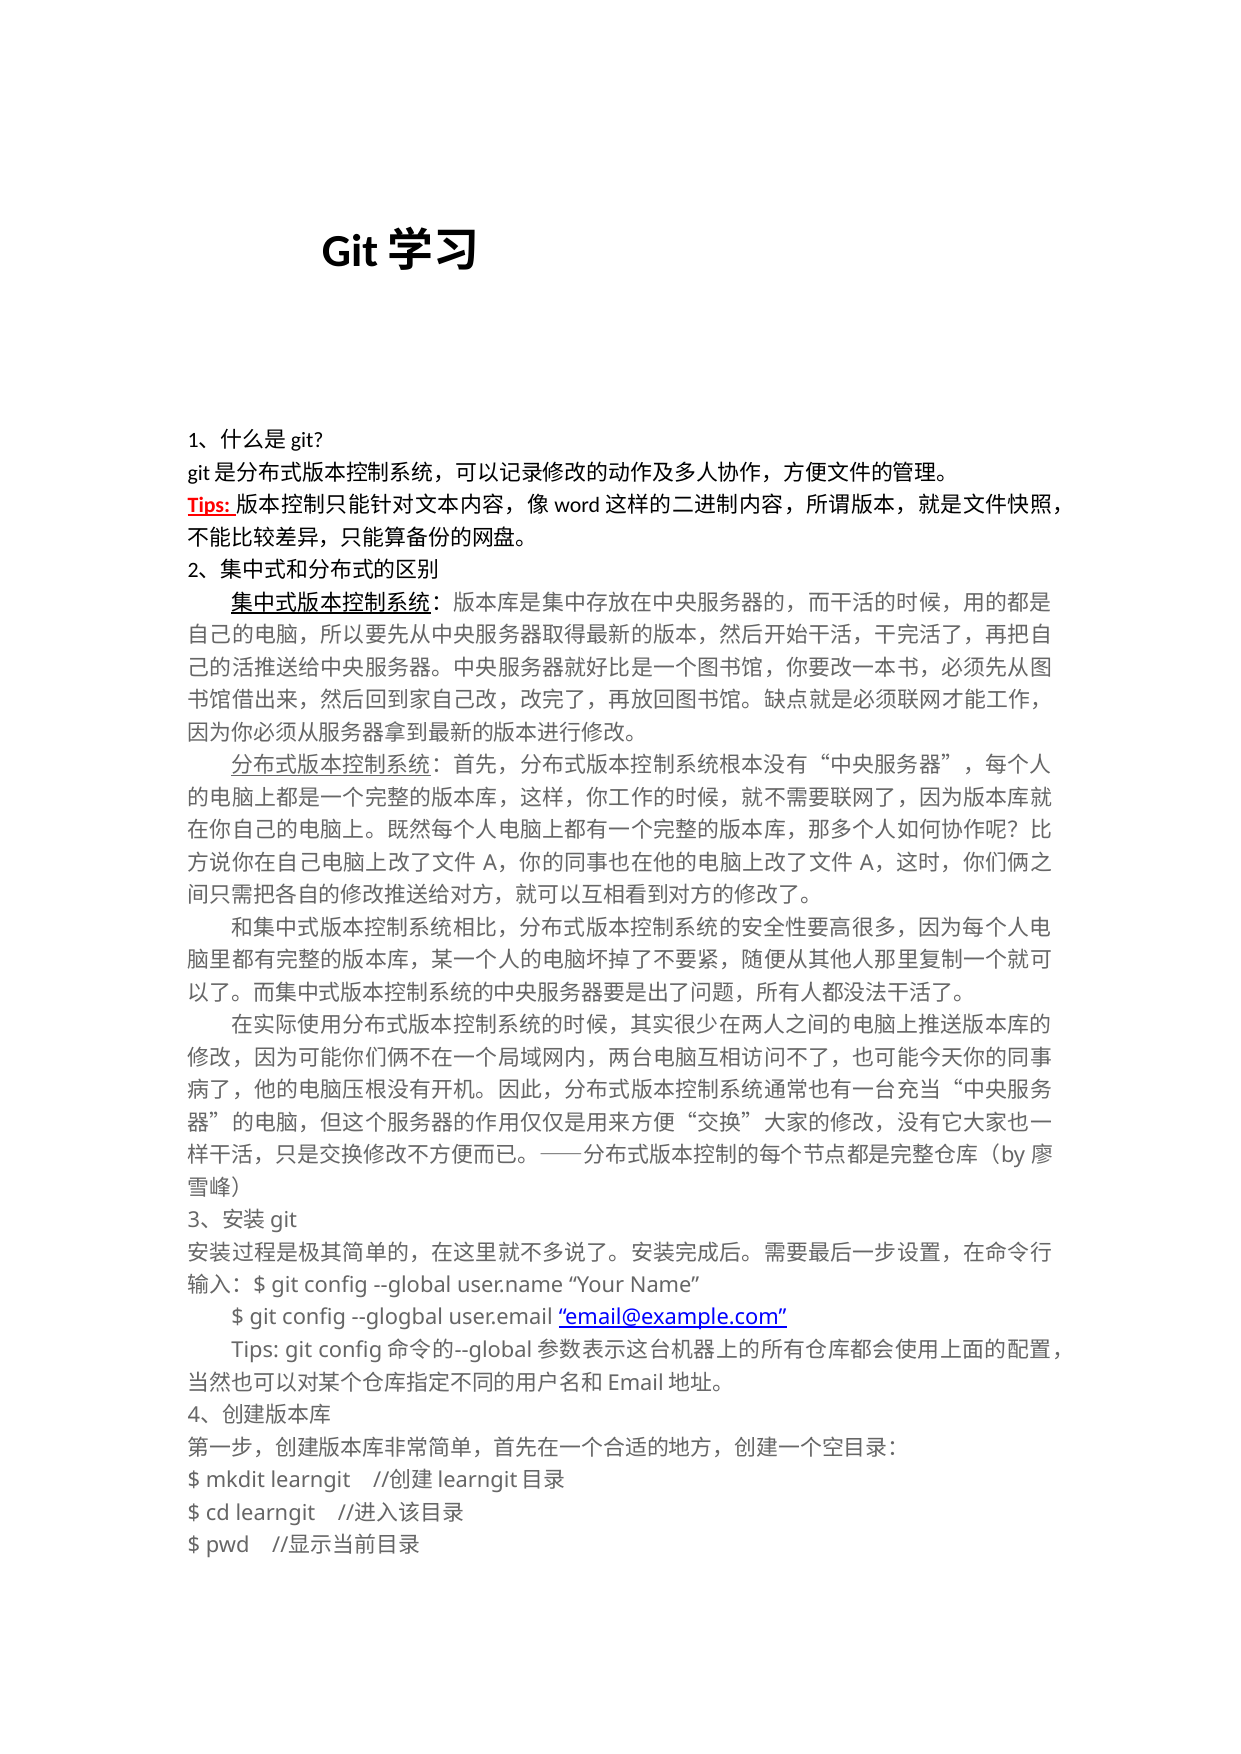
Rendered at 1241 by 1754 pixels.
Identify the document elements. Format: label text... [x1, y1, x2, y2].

list 第一步，创建版本库非常简单，首先在一个合适的地方，创建一个空目录： [187, 1429, 1053, 1462]
list 安装过程是极其简单的，在这里就不多说了。安装完成后。需要最后一步设置，在命令行输入：$ git config --global user.name “Your Name” [187, 1234, 1053, 1299]
list 集中式和分布式的区别 [187, 552, 1053, 584]
list Tips: 版本控制只能针对文本内容，像word这样的二进制内容，所谓版本，就是文件快照，不能比较差异，只能算备份的网盘。 [187, 487, 1053, 552]
list $ cd learngit //进入该目录 [187, 1494, 1053, 1527]
list 创建版本库 [187, 1397, 1053, 1429]
list $ git config --glogbal user.email “email@example.com” [187, 1299, 1053, 1332]
list 和集中式版本控制系统相比，分布式版本控制系统的安全性要高很多，因为每个人电脑里都有完整的版本库，某一个人的电脑坏掉了不要紧，随便从其他人那里复制一个就可以了。而集中式版本控制系统的中央服务器要是出了问题，所有人都没法干活了。 [187, 909, 1053, 1007]
list git是分布式版本控制系统，可以记录修改的动作及多人协作，方便文件的管理。 [187, 454, 1053, 487]
list 分布式版本控制系统：首先，分布式版本控制系统根本没有“中央服务器”，每个人的电脑上都是一个完整的版本库，这样，你工作的时候，就不需要联网了，因为版本库就在你自己的电脑上。既然每个人电脑上都有一个完整的版本库，那多个人如何协作呢？比方说你在自己电脑上改了文件A，你的同事也在他的电脑上改了文件A，这时，你们俩之间只需把各自的修改推送给对方，就可以互相看到对方的修改了。 [187, 747, 1053, 909]
list $ mkdit learngit //创建learngit目录 [187, 1462, 1053, 1494]
list 安装git [187, 1202, 1053, 1234]
list 集中式版本控制系统：版本库是集中存放在中央服务器的，而干活的时候，用的都是自己的电脑，所以要先从中央服务器取得最新的版本，然后开始干活，干完活了，再把自己的活推送给中央服务器。中央服务器就好比是一个图书馆，你要改一本书，必须先从图书馆借出来，然后回到家自己改，改完了，再放回图书馆。缺点就是必须联网才能工作，因为你必须从服务器拿到最新的版本进行修改。 [187, 584, 1053, 747]
subtitle Git学习 [187, 197, 1053, 295]
list 在实际使用分布式版本控制系统的时候，其实很少在两人之间的电脑上推送版本库的修改，因为可能你们俩不在一个局域网内，两台电脑互相访问不了，也可能今天你的同事病了，他的电脑压根没有开机。因此，分布式版本控制系统通常也有一台充当“中央服务器”的电脑，但这个服务器的作用仅仅是用来方便“交换”大家的修改，没有它大家也一样干活，只是交换修改不方便而已。——分布式版本控制的每个节点都是完整仓库（by 廖雪峰） [187, 1007, 1053, 1202]
list Tips: git config命令的--global参数表示这台机器上的所有仓库都会使用上面的配置，当然也可以对某个仓库指定不同的用户名和Email地址。 [187, 1332, 1053, 1397]
list $ pwd //显示当前目录 [187, 1527, 1053, 1559]
list 什么是git? [187, 422, 1053, 454]
